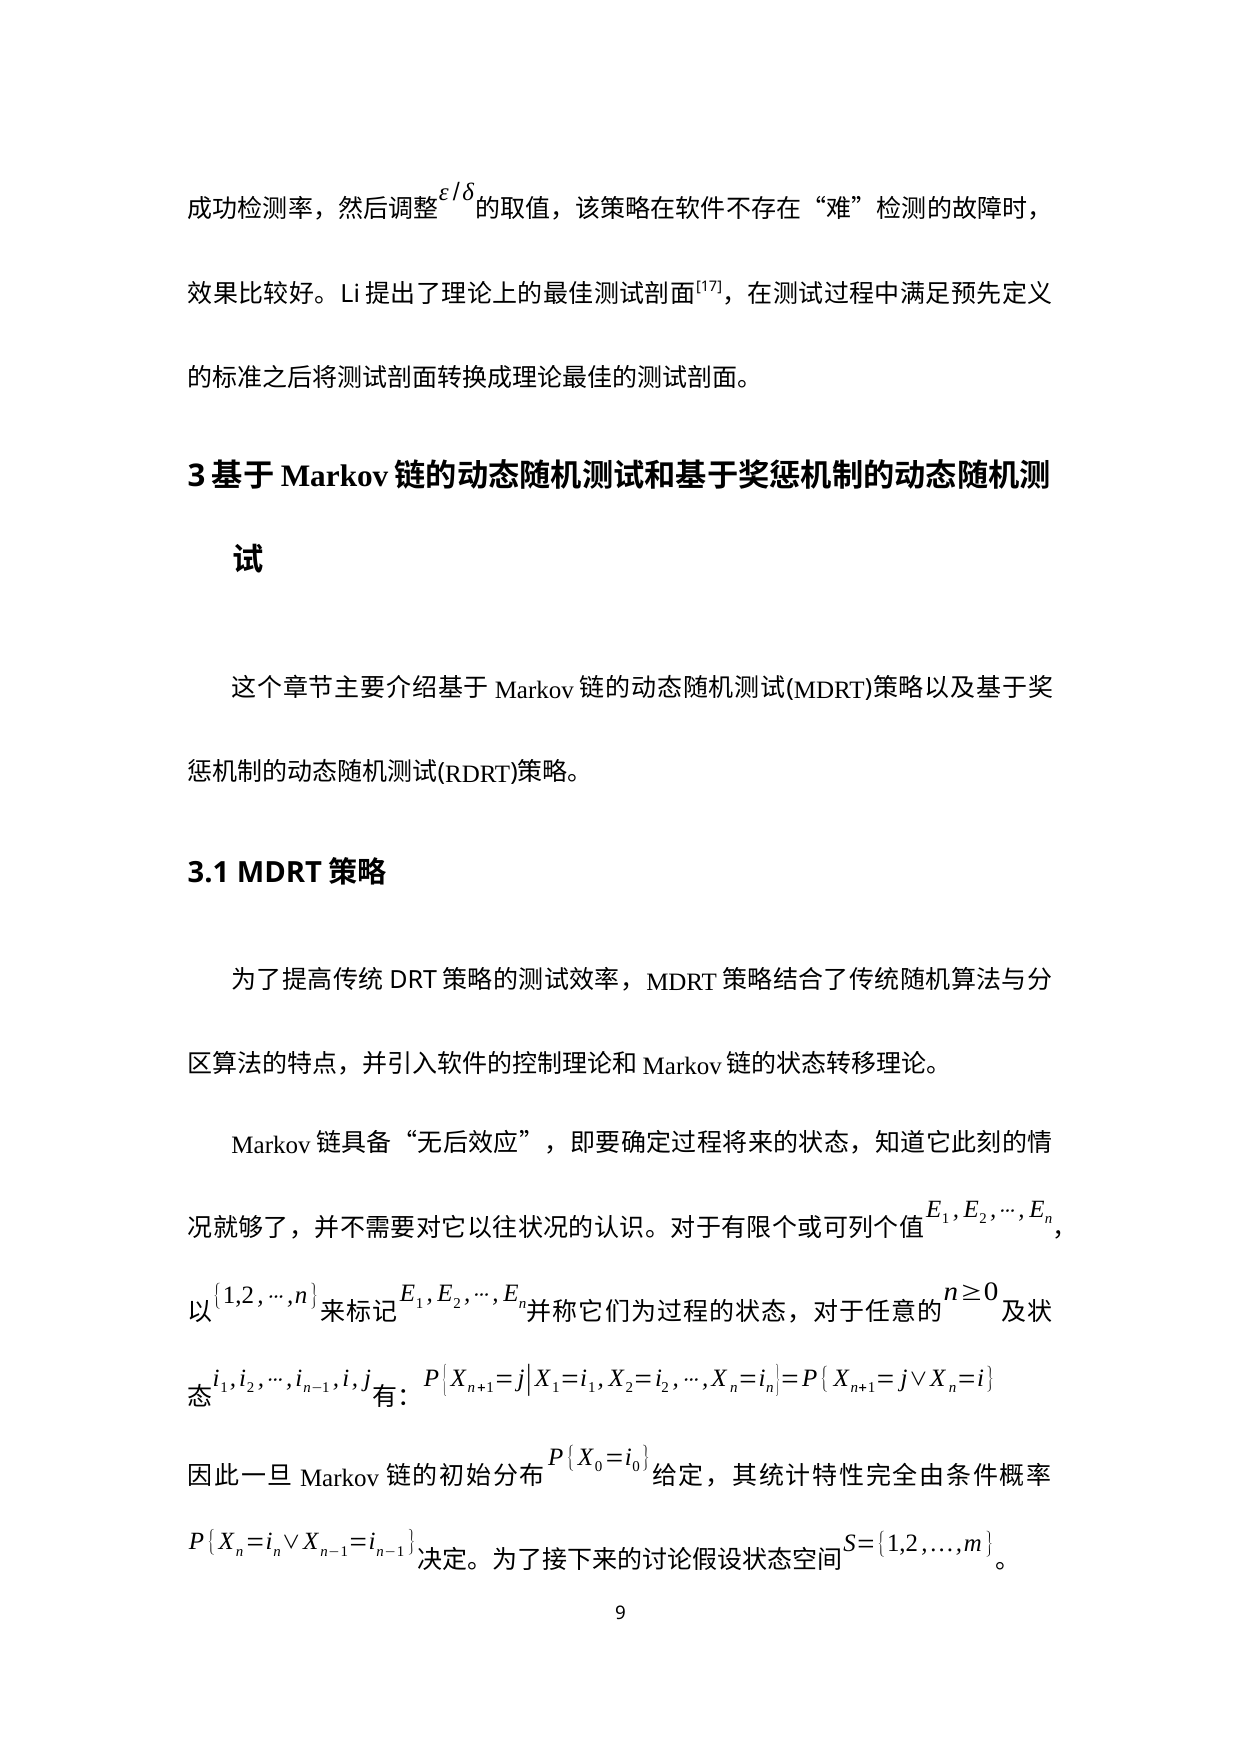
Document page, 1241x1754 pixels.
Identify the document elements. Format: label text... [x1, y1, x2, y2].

subtitle 3基于Markov链的动态随机测试和基于奖惩机制的动态随机测试 [187, 440, 1053, 589]
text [187, 160, 1053, 394]
text 为了提高传统DRT策略的测试效率，MDRT策略结合了传统随机算法与分区算法的特点，并引入软件的控制理论和Markov链的状态转移理论。 [187, 931, 1053, 1080]
text 3.1 MDRT策略 [187, 826, 1053, 891]
text 这个章节主要介绍基于Markov链的动态随机测试(MDRT)策略以及基于奖惩机制的动态随机测试(RDRT)策略。 [187, 638, 1053, 788]
text Markov链具备“无后效应”，即要确定过程将来的状态，知道它此刻的情况就够了，并不需要对它以往状况的认识。对于有限个或可列个值，以来标记并称它们为过程的状态，对于任意的及状态有： [187, 1094, 1053, 1413]
text 因此一旦Markov链的初始分布给定，其统计特性完全由条件概率决定。为了接下来的讨论假设状态空间。 [187, 1427, 1053, 1576]
